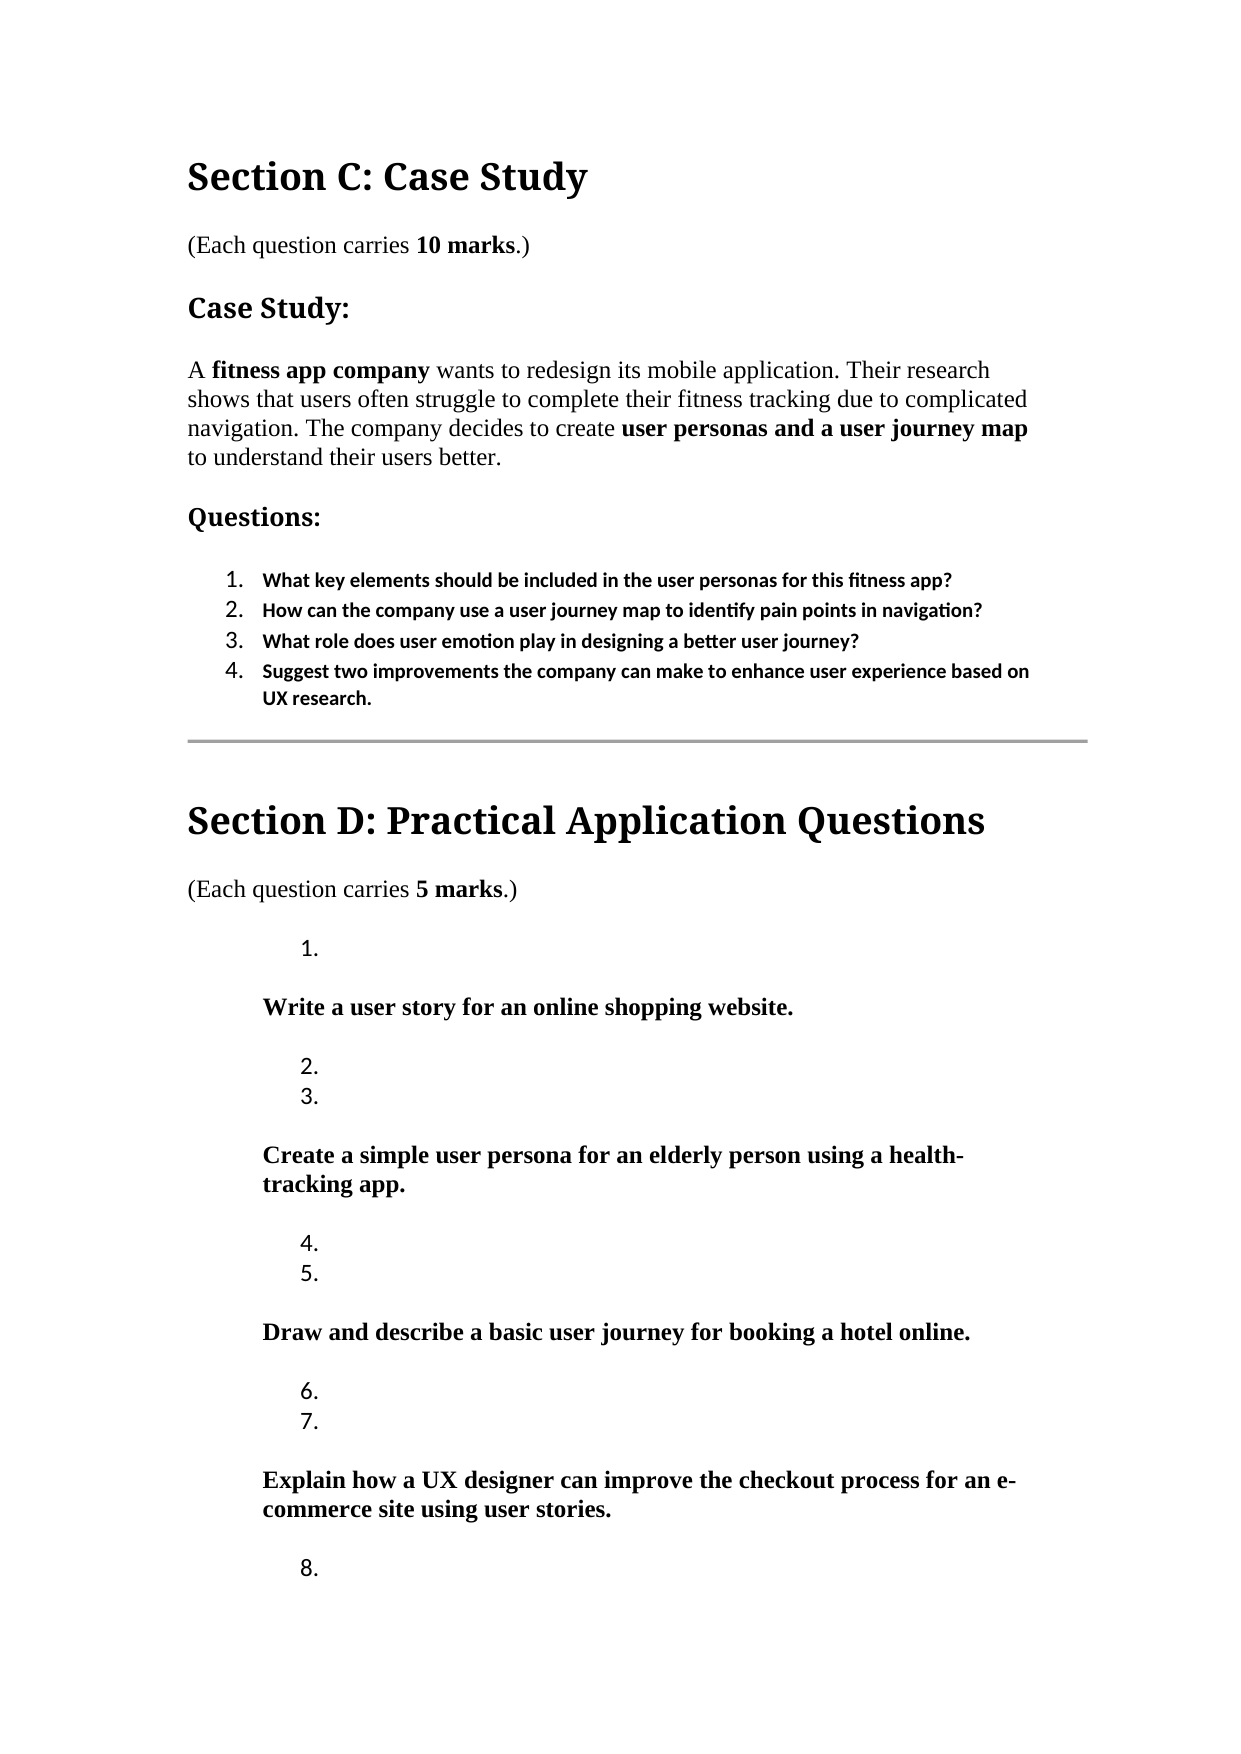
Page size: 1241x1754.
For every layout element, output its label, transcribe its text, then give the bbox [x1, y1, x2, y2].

subtitle Questions: [187, 500, 1053, 534]
text (Each question carries 10 marks.) [187, 230, 1053, 259]
text A fitness app company wants to redesign its mobile application. Their research shows that users often struggle to complete their fitness tracking due to complicated navigation. The company decides to create user personas and a user journey map to understand their users better. [187, 356, 1053, 471]
text Write a user story for an online shopping website. [262, 992, 1053, 1021]
text Draw and describe a basic user journey for booking a hotel online. [262, 1317, 1053, 1346]
list Suggest two improvements the company can make to enhance user experience based on UX research. [225, 654, 1053, 711]
text Create a simple user persona for an elderly person using a health-tracking app. [262, 1140, 1053, 1198]
list What key elements should be included in the user personas for this fitness app? [225, 563, 1053, 593]
subtitle Section D: Practical Application Questions [187, 794, 1053, 845]
list What role does user emotion play in designing a better user journey? [225, 624, 1053, 654]
text Explain how a UX designer can improve the checkout process for an e-commerce site using user stories. [262, 1465, 1053, 1523]
subtitle Section C: Case Study [187, 150, 1053, 201]
list How can the company use a user journey map to identify pain points in navigation? [225, 593, 1053, 624]
subtitle Case Study: [187, 288, 1053, 326]
text (Each question carries 5 marks.) [187, 874, 1053, 903]
